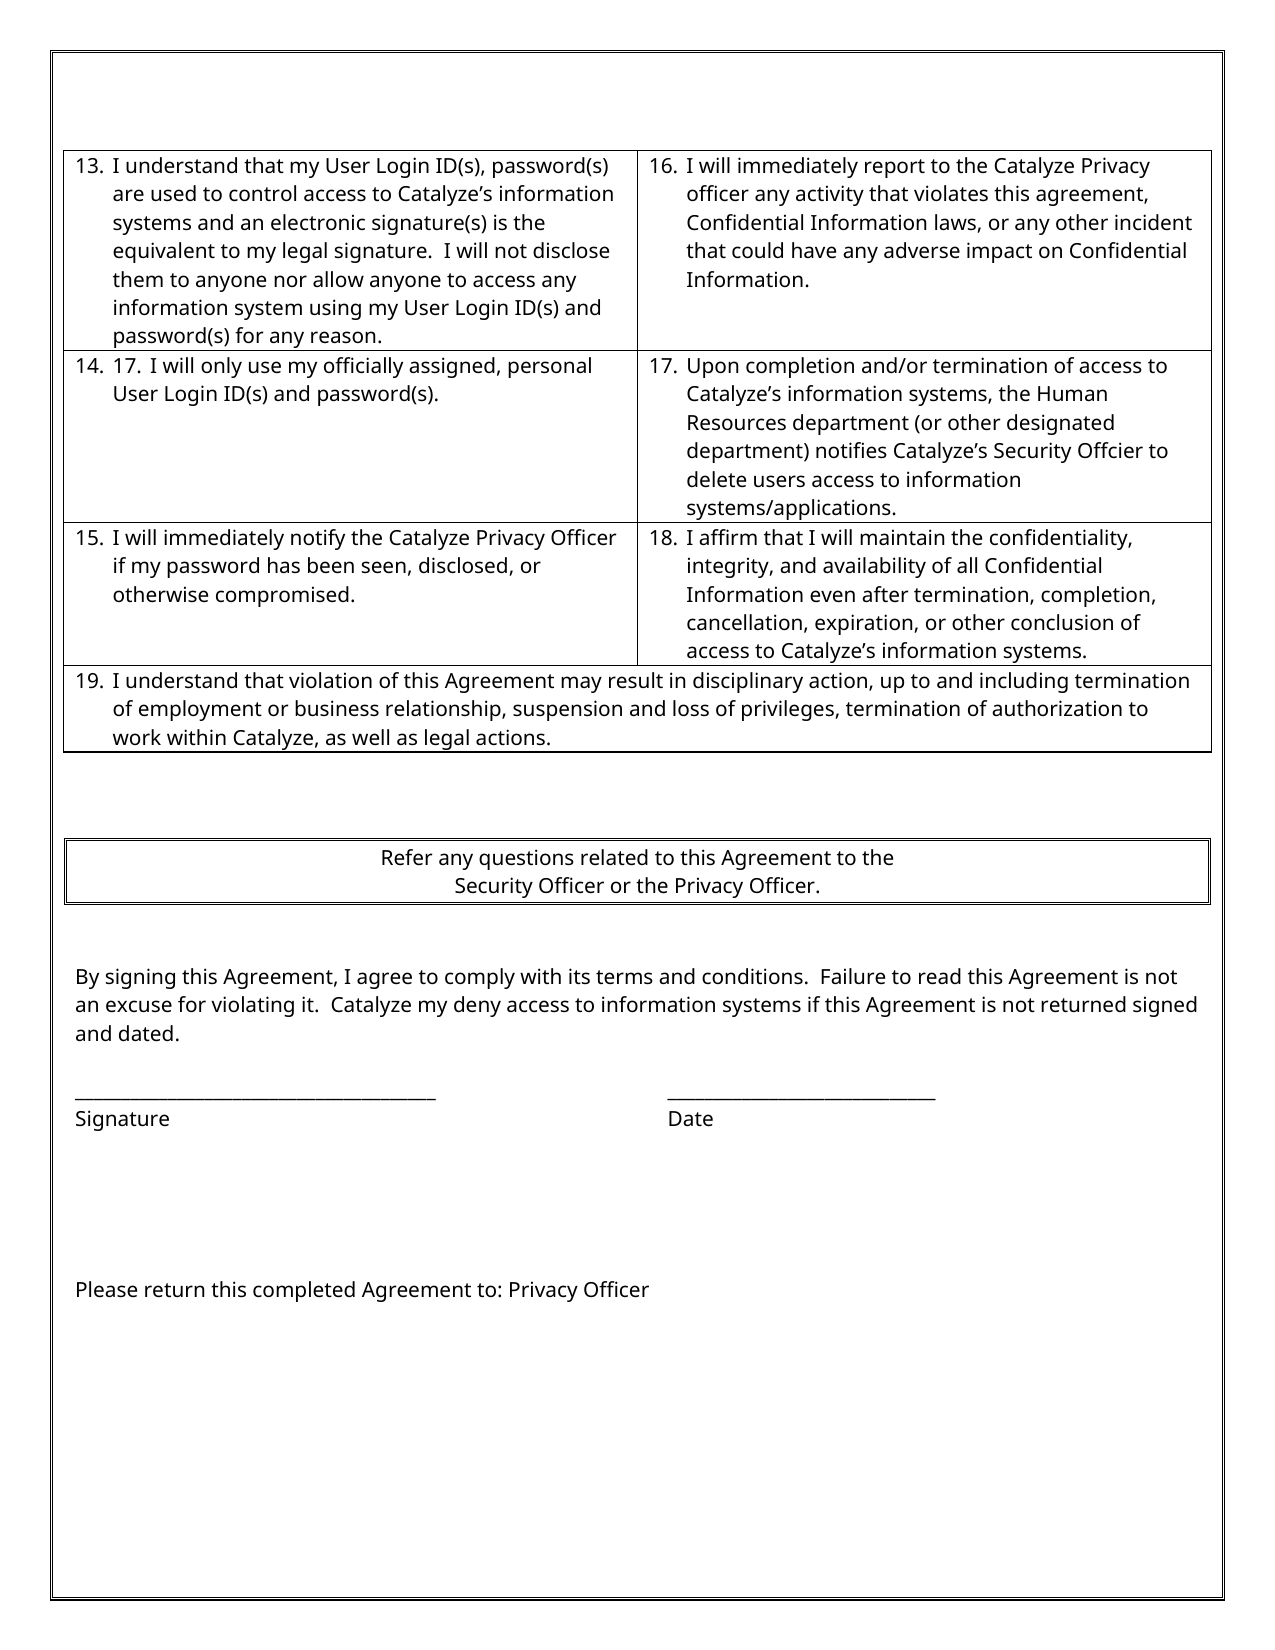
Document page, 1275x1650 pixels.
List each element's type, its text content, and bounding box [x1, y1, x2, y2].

table_header I will immediately report to the Catalyze Privacy officer any activity that violates this agreement, Confidential Information laws, or any other incident that could have any adverse impact on Confidential Information. [638, 151, 1211, 350]
table_cell I understand that violation of this Agreement may result in disciplinary action, up to and including termination of employment or business relationship, suspension and loss of privileges, termination of authorization to work within Catalyze, as well as legal actions. [64, 666, 1211, 751]
table_header _____________________________ [656, 1076, 1136, 1104]
text Security Officer or the Privacy Officer. [67, 866, 1208, 902]
text By signing this Agreement, I agree to comply with its terms and conditions. Failure to read this Agreement is not an excuse for violating it. Catalyze my deny access to information systems if this Agreement is not returned signed and dated. [75, 962, 1200, 1047]
table_cell Date [656, 1104, 1136, 1132]
table_header _______________________________________ [64, 1076, 656, 1104]
table_cell I will immediately notify the Catalyze Privacy Officer if my password has been seen, disclosed, or otherwise compromised. [64, 523, 637, 665]
text Refer any questions related to this Agreement to the [67, 841, 1208, 866]
table_header I understand that my User Login ID(s), password(s) are used to control access to Catalyze’s information systems and an electronic signature(s) is the equivalent to my legal signature. I will not disclose them to anyone nor allow anyone to access any information system using my User Login ID(s) and password(s) for any reason. [64, 151, 637, 350]
table_cell Signature [64, 1104, 656, 1132]
text Please return this completed Agreement to: Privacy Officer [75, 1275, 1200, 1303]
table_cell I affirm that I will maintain the confidentiality, integrity, and availability of all Confidential Information even after termination, completion, cancellation, expiration, or other conclusion of access to Catalyze’s information systems. [638, 523, 1211, 665]
table_cell Upon completion and/or termination of access to Catalyze’s information systems, the Human Resources department (or other designated department) notifies Catalyze’s Security Offcier to delete users access to information systems/applications. [638, 351, 1211, 522]
table_cell 17. I will only use my officially assigned, personal User Login ID(s) and password(s). [64, 351, 637, 522]
